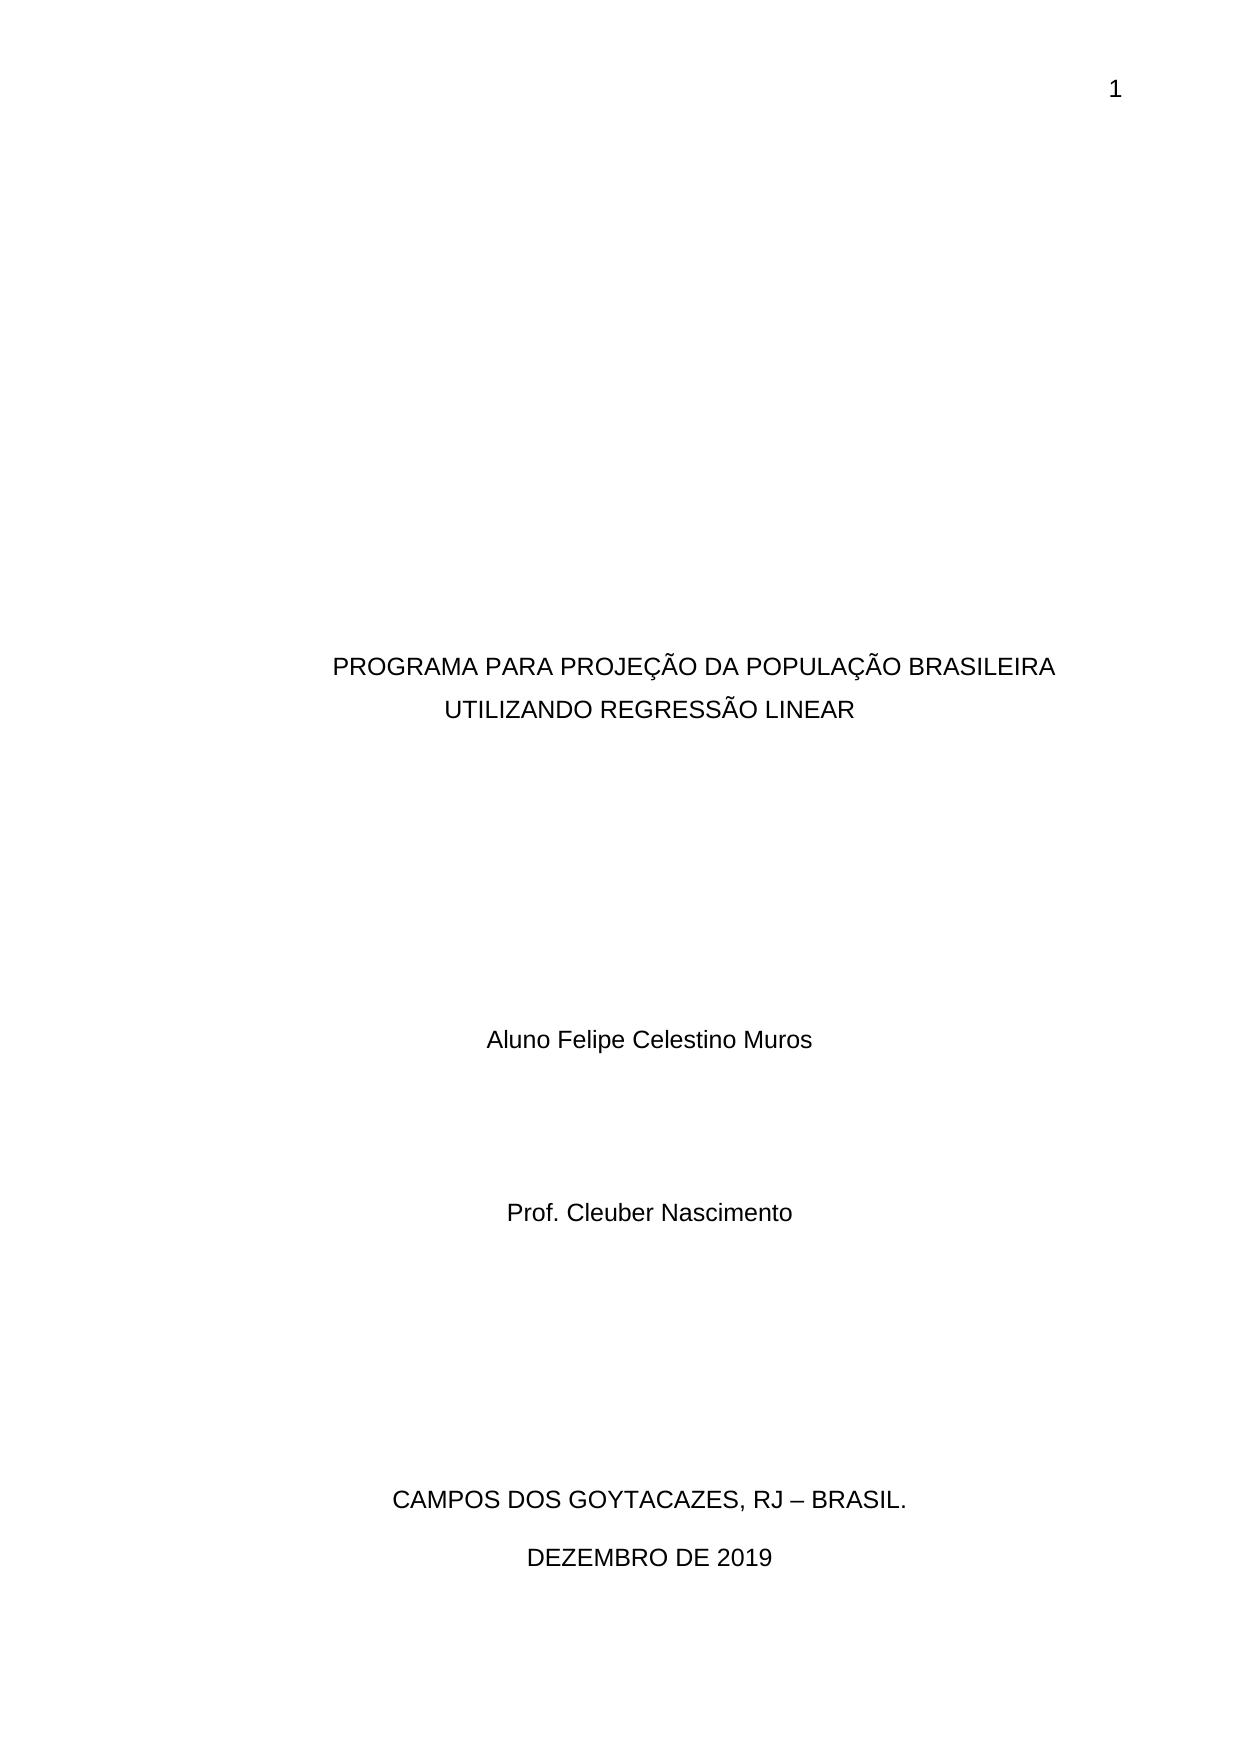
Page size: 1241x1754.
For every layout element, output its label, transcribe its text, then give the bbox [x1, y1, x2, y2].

text DEZEMBRO DE 2019 [177, 1543, 1122, 1572]
text PROGRAMA PARA PROJEÇÃO DA POPULAÇÃO BRASILEIRA UTILIZANDO REGRESSÃO LINEAR [177, 652, 1122, 723]
text Prof. Cleuber Nascimento [177, 1198, 1122, 1227]
text Aluno Felipe Celestino Muros [177, 1025, 1122, 1054]
text CAMPOS DOS GOYTACAZES, RJ – BRASIL. [177, 1485, 1122, 1514]
